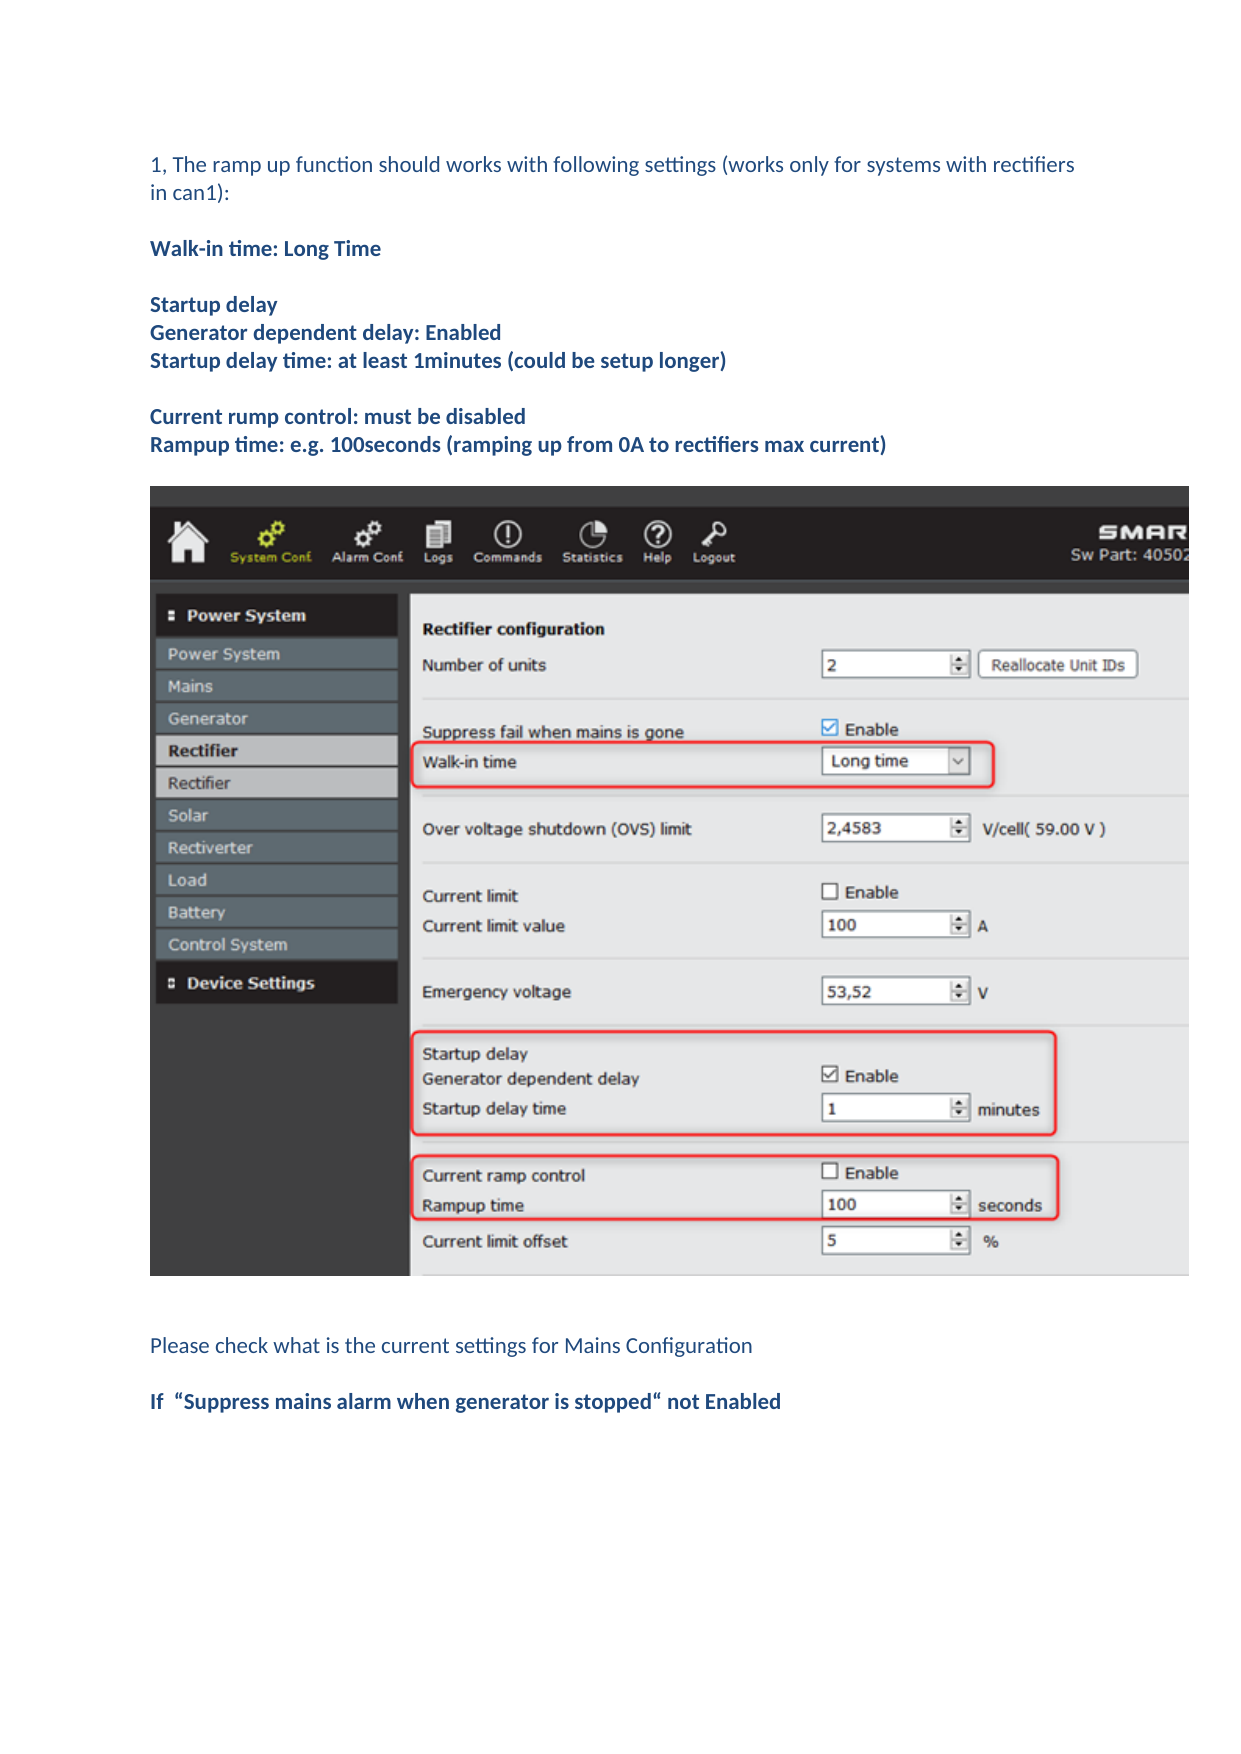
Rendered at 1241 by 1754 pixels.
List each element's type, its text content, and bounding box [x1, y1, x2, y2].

text Startup delay [150, 290, 1090, 318]
text Current rump control: must be disabled [150, 402, 1090, 430]
text Please check what is the current settings for Mains Configuration [150, 1331, 1090, 1359]
text Generator dependent delay: Enabled [150, 318, 1090, 346]
text Startup delay time: at least 1minutes (could be setup longer) [150, 346, 1090, 374]
text 1, The ramp up function should works with following settings (works only for systems with rectifiers in can1): [150, 150, 1090, 206]
text If “Suppress mains alarm when generator is stopped“ not Enabled [150, 1387, 1090, 1416]
text Rampup time: e.g. 100seconds (ramping up from 0A to rectifiers max current) [150, 430, 1090, 458]
picture [150, 486, 1189, 1276]
text Walk-in time: Long Time [150, 234, 1090, 262]
